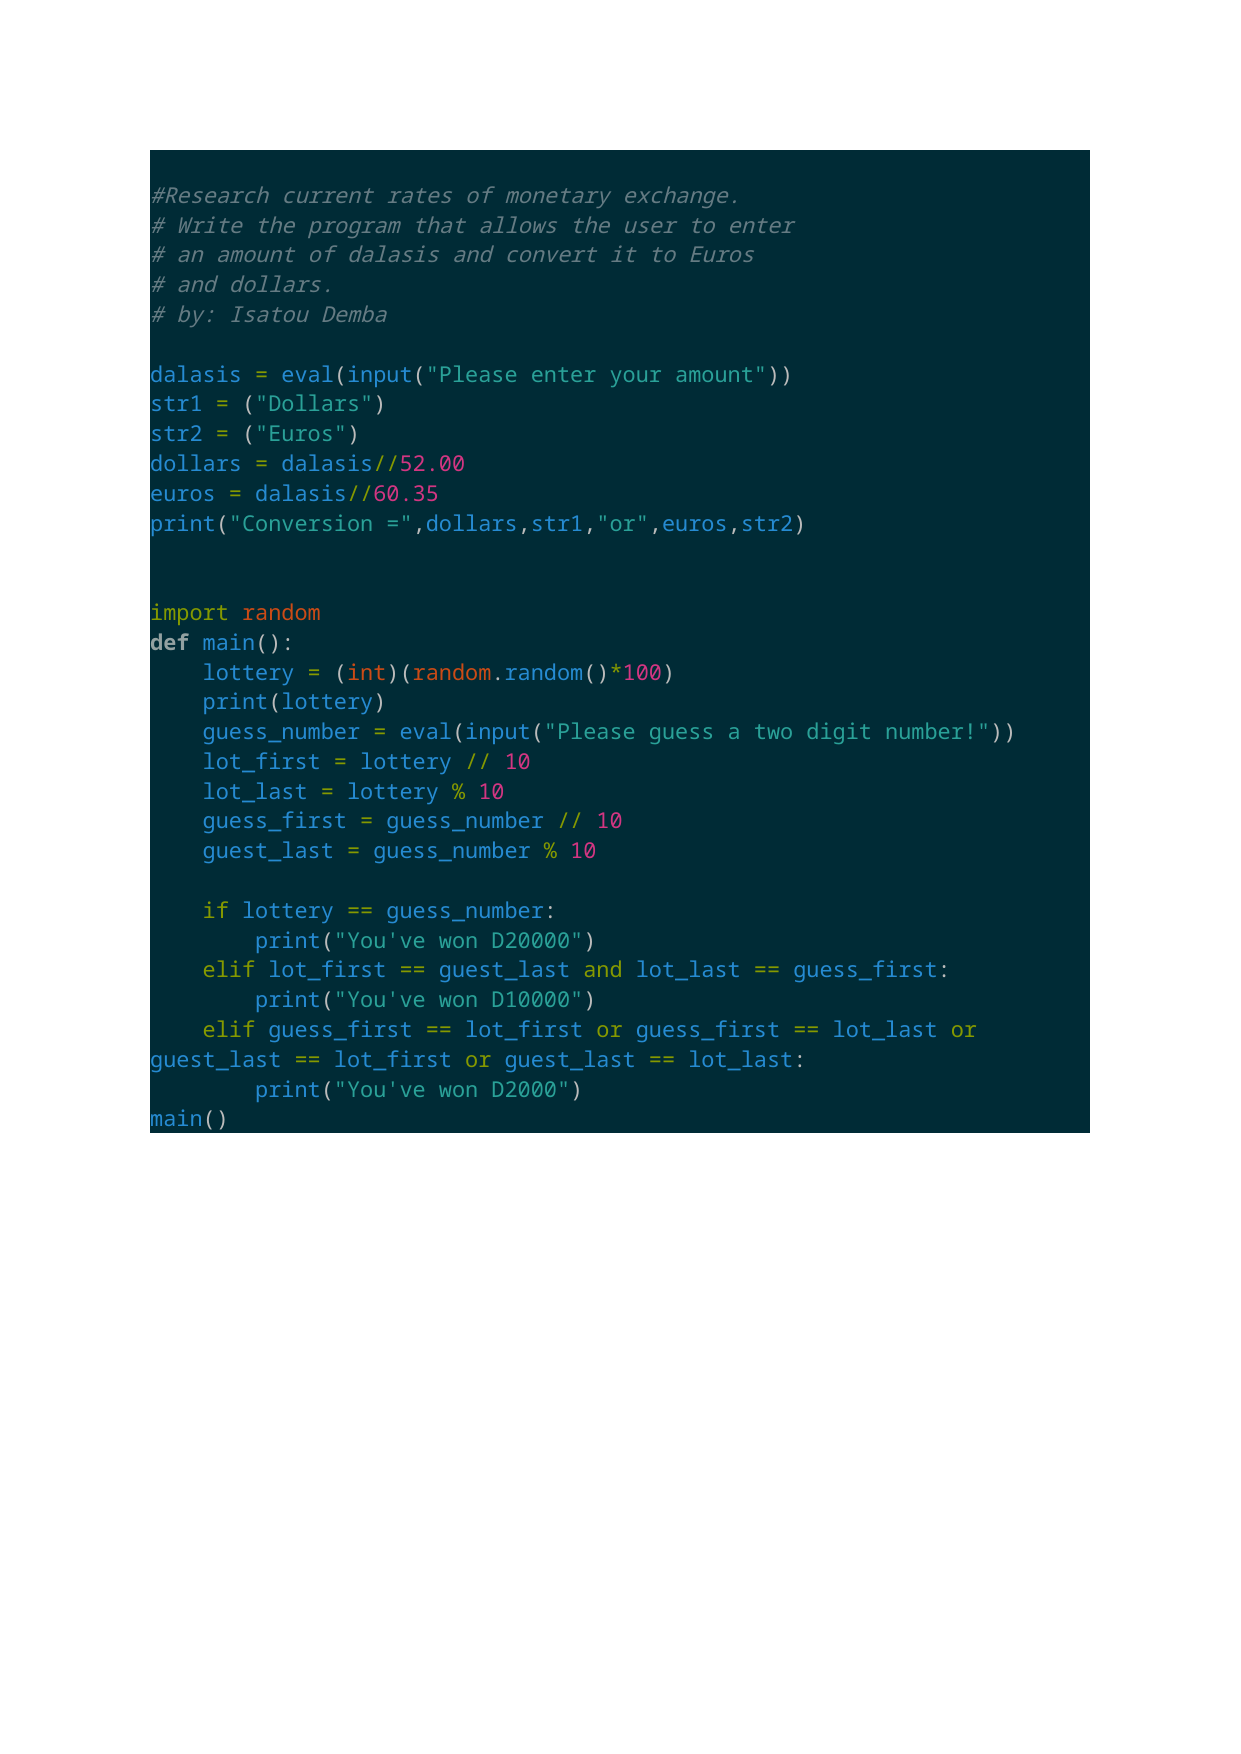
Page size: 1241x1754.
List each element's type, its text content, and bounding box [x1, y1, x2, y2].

text main() [150, 1103, 1090, 1133]
text str2 = ("Euros") [150, 418, 1090, 448]
text print("You've won D2000") [150, 1073, 1090, 1103]
text lot_last = lottery % 10 [150, 776, 1090, 805]
text # an amount of dalasis and convert it to Euros [150, 239, 1090, 269]
text lot_first = lottery // 10 [150, 746, 1090, 776]
text if lottery == guess_number: [150, 895, 1090, 924]
text # by: Isatou Demba [150, 299, 1090, 329]
text lottery = (int)(random.random()*100) [150, 656, 1090, 686]
text print("You've won D20000") [150, 924, 1090, 954]
text import random [150, 597, 1090, 627]
text guess_number = eval(input("Please guess a two digit number!")) [150, 716, 1090, 746]
text # and dollars. [150, 269, 1090, 299]
text dollars = dalasis//52.00 [150, 448, 1090, 478]
text print(lottery) [150, 686, 1090, 716]
text #Research current rates of monetary exchange. [150, 180, 1090, 209]
text guest_last = guess_number % 10 [150, 835, 1090, 865]
text elif lot_first == guest_last and lot_last == guess_first: [150, 954, 1090, 984]
text guess_first = guess_number // 10 [150, 805, 1090, 835]
text def main(): [150, 627, 1090, 656]
text str1 = ("Dollars") [150, 388, 1090, 418]
text print("You've won D10000") [150, 984, 1090, 1014]
text euros = dalasis//60.35 [150, 478, 1090, 507]
text elif guess_first == lot_first or guess_first == lot_last or guest_last == lot_first or guest_last == lot_last: [150, 1014, 1090, 1073]
text print("Conversion =",dollars,str1,"or",euros,str2) [150, 507, 1090, 537]
text dalasis = eval(input("Please enter your amount")) [150, 358, 1090, 388]
text # Write the program that allows the user to enter [150, 209, 1090, 239]
